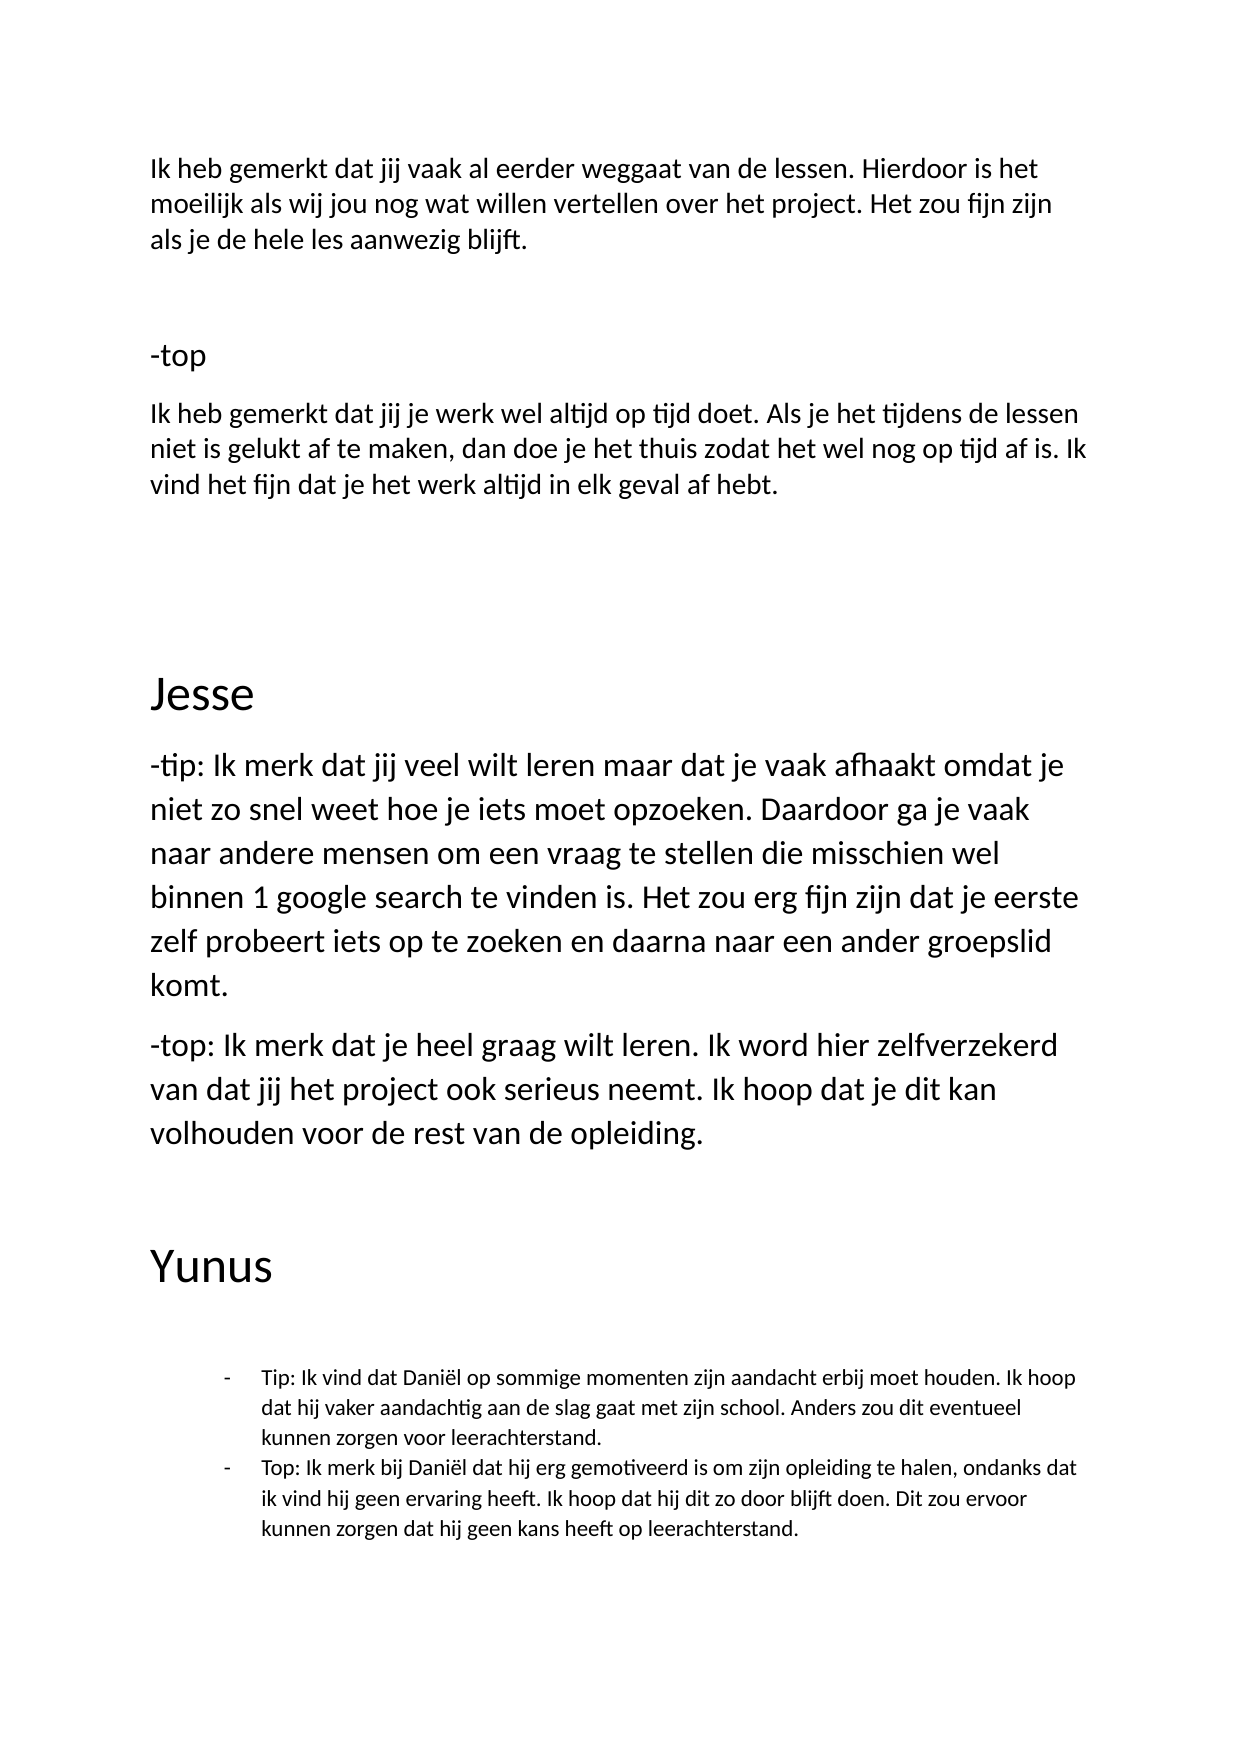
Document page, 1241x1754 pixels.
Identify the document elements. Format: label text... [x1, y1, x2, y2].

list Tip: Ik vind dat Daniël op sommige momenten zijn aandacht erbij moet houden. Ik hoop dat hij vaker aandachtig aan de slag gaat met zijn school. Anders zou dit eventueel kunnen zorgen voor leerachterstand. [224, 1363, 1090, 1451]
list Top: Ik merk bij Daniël dat hij erg gemotiveerd is om zijn opleiding te halen, ondanks dat ik vind hij geen ervaring heeft. Ik hoop dat hij dit zo door blijft doen. Dit zou ervoor kunnen zorgen dat hij geen kans heeft op leerachterstand. [224, 1453, 1090, 1542]
text Ik heb gemerkt dat jij vaak al eerder weggaat van de lessen. Hierdoor is het moeilijk als wij jou nog wat willen vertellen over het project. Het zou fijn zijn als je de hele les aanwezig blijft. [150, 150, 1090, 257]
text -tip: Ik merk dat jij veel wilt leren maar dat je vaak afhaakt omdat je niet zo snel weet hoe je iets moet opzoeken. Daardoor ga je vaak naar andere mensen om een vraag te stellen die misschien wel binnen 1 google search te vinden is. Het zou erg fijn zijn dat je eerste zelf probeert iets op te zoeken en daarna naar een ander groepslid komt. [150, 744, 1090, 1004]
text Jesse [150, 661, 1090, 722]
text -top: Ik merk dat je heel graag wilt leren. Ik word hier zelfverzekerd van dat jij het project ook serieus neemt. Ik hoop dat je dit kan volhouden voor de rest van de opleiding. [150, 1024, 1090, 1153]
text Yunus [150, 1233, 1090, 1294]
text -top [150, 334, 1090, 375]
text Ik heb gemerkt dat jij je werk wel altijd op tijd doet. Als je het tijdens de lessen niet is gelukt af te maken, dan doe je het thuis zodat het wel nog op tijd af is. Ik vind het fijn dat je het werk altijd in elk geval af hebt. [150, 395, 1090, 502]
